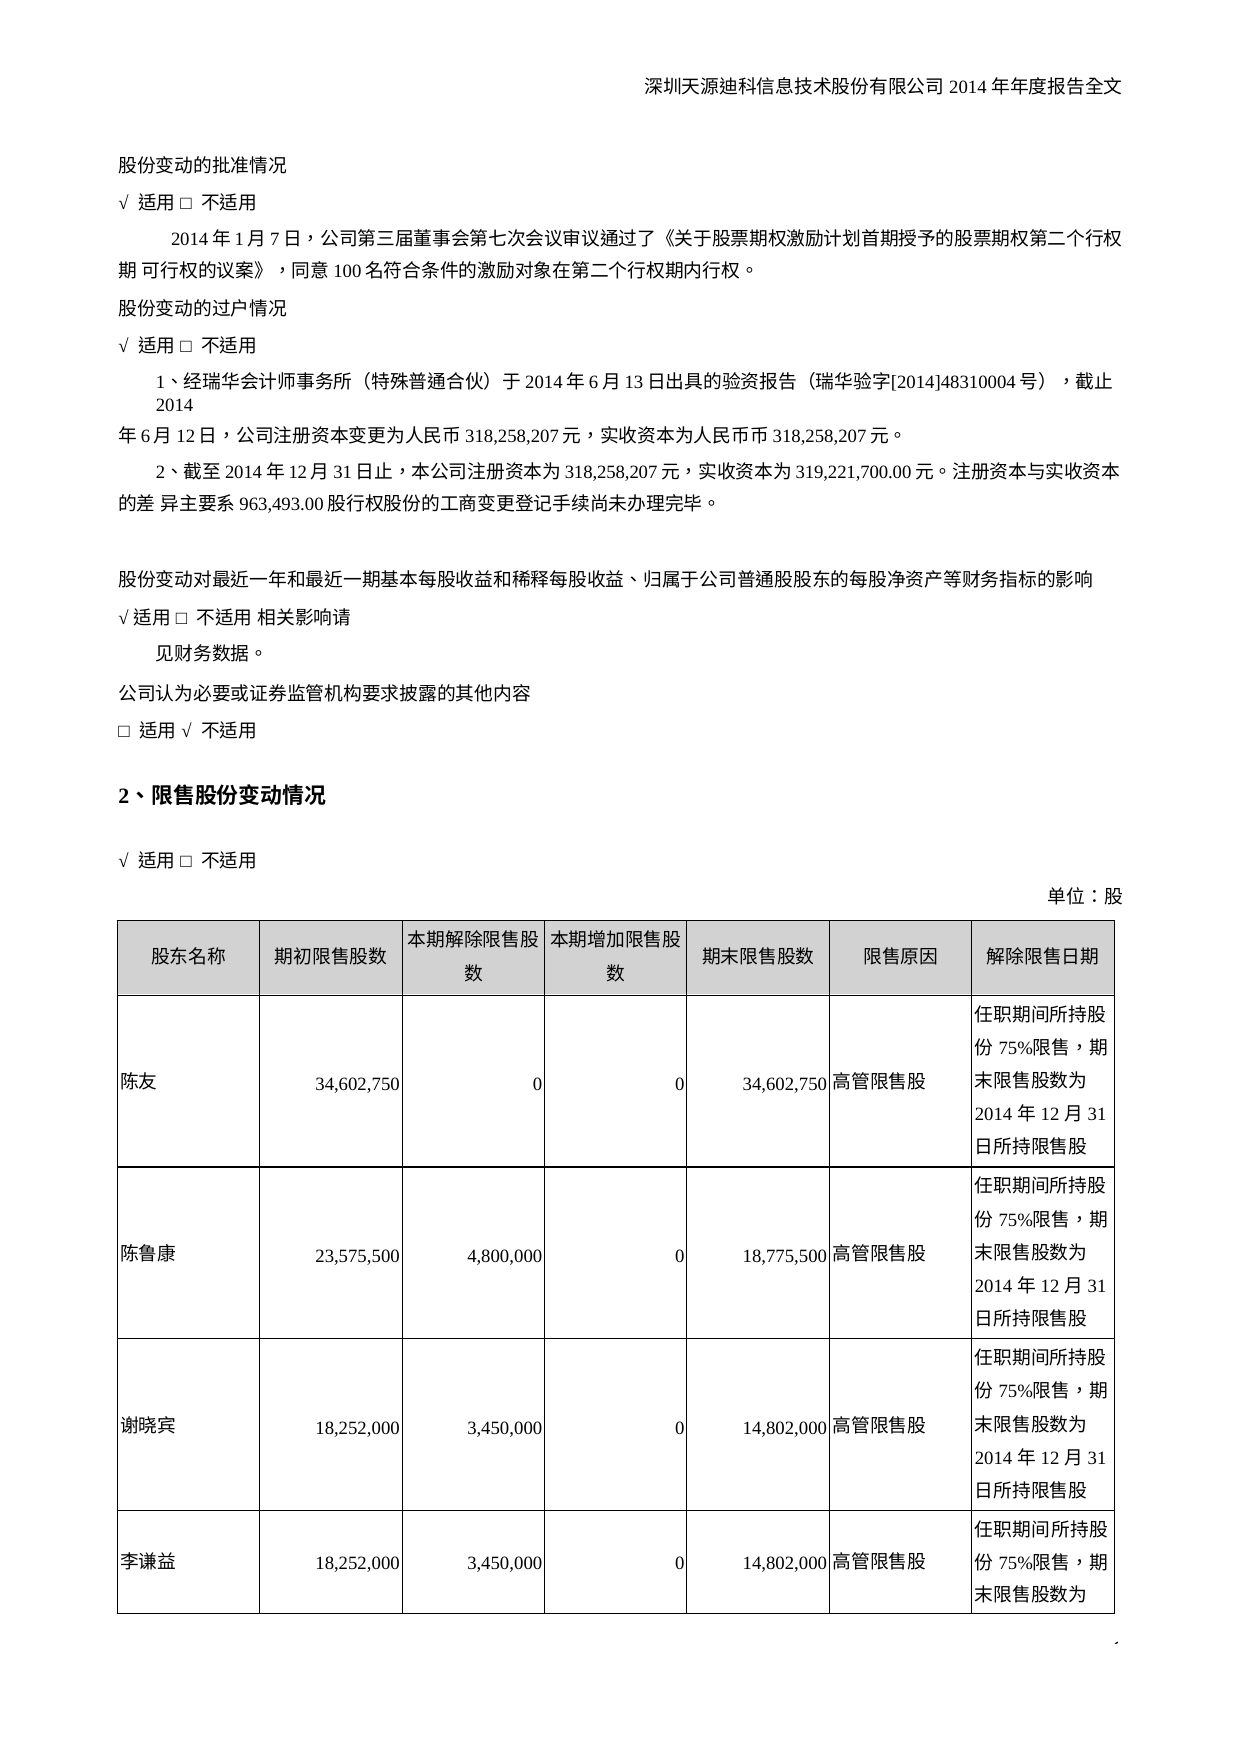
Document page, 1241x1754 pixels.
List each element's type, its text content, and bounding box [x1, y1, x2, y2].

text 股份变动的过户情况 [118, 295, 1138, 321]
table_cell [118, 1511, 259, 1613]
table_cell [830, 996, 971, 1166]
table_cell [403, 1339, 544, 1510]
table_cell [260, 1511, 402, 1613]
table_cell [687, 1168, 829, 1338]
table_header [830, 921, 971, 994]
text √ 适用 □ 不适用 [118, 189, 1138, 215]
text 股份变动对最近一年和最近一期基本每股收益和稀释每股收益、归属于公司普通股股东的每股净资产等财务指标的影响 [118, 566, 1138, 592]
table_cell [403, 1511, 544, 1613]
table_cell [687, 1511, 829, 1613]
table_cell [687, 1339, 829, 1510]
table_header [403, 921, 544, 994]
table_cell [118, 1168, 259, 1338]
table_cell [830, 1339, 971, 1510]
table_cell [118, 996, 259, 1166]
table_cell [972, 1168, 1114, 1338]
text 股份变动的批准情况 [118, 152, 1138, 177]
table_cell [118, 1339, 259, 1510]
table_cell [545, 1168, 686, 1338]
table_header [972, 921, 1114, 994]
text 年6月12日，公司注册资本变更为人民币318,258,207元，实收资本为人民币币318,258,207元。 [118, 422, 1138, 448]
text 公司认为必要或证券监管机构要求披露的其他内容 [118, 680, 1138, 706]
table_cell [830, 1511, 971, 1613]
text √ 适用 □ 不适用 [118, 333, 1138, 358]
text 单位：股 [102, 883, 1122, 909]
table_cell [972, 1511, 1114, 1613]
subtitle 2、限售股份变动情况 [118, 779, 1138, 809]
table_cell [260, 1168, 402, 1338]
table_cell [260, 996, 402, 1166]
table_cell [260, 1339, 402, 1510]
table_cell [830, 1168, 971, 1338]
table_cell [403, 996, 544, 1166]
text √ 适用 □ 不适用 [118, 847, 1138, 872]
text □ 适用 √ 不适用 [118, 718, 1138, 743]
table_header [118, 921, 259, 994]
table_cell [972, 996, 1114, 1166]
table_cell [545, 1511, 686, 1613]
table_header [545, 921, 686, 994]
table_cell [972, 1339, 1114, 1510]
text 2014年1月7日，公司第三届董事会第七次会议审议通过了《关于股票期权激励计划首期授予的股票期权第二个行权期 可行权的议案》，同意100名符合条件的激励对象在第二个行权期内行权。 [118, 226, 1123, 283]
text 2、截至2014年12月31日止，本公司注册资本为318,258,207元，实收资本为319,221,700.00元。注册资本与实收资本的差 异主要系963,493.00股行权股份的工商变更登记手续尚未办理完毕。 [118, 458, 1138, 516]
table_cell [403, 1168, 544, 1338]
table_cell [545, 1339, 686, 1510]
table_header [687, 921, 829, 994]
text √ 适用 □ 不适用 相关影响请见财务数据。 [118, 604, 364, 665]
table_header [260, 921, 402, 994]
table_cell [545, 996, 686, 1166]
text 1、经瑞华会计师事务所（特殊普通合伙）于2014年6月13日出具的验资报告（瑞华验字[2014]48310004号），截止2014 [156, 369, 1138, 416]
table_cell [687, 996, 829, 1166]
